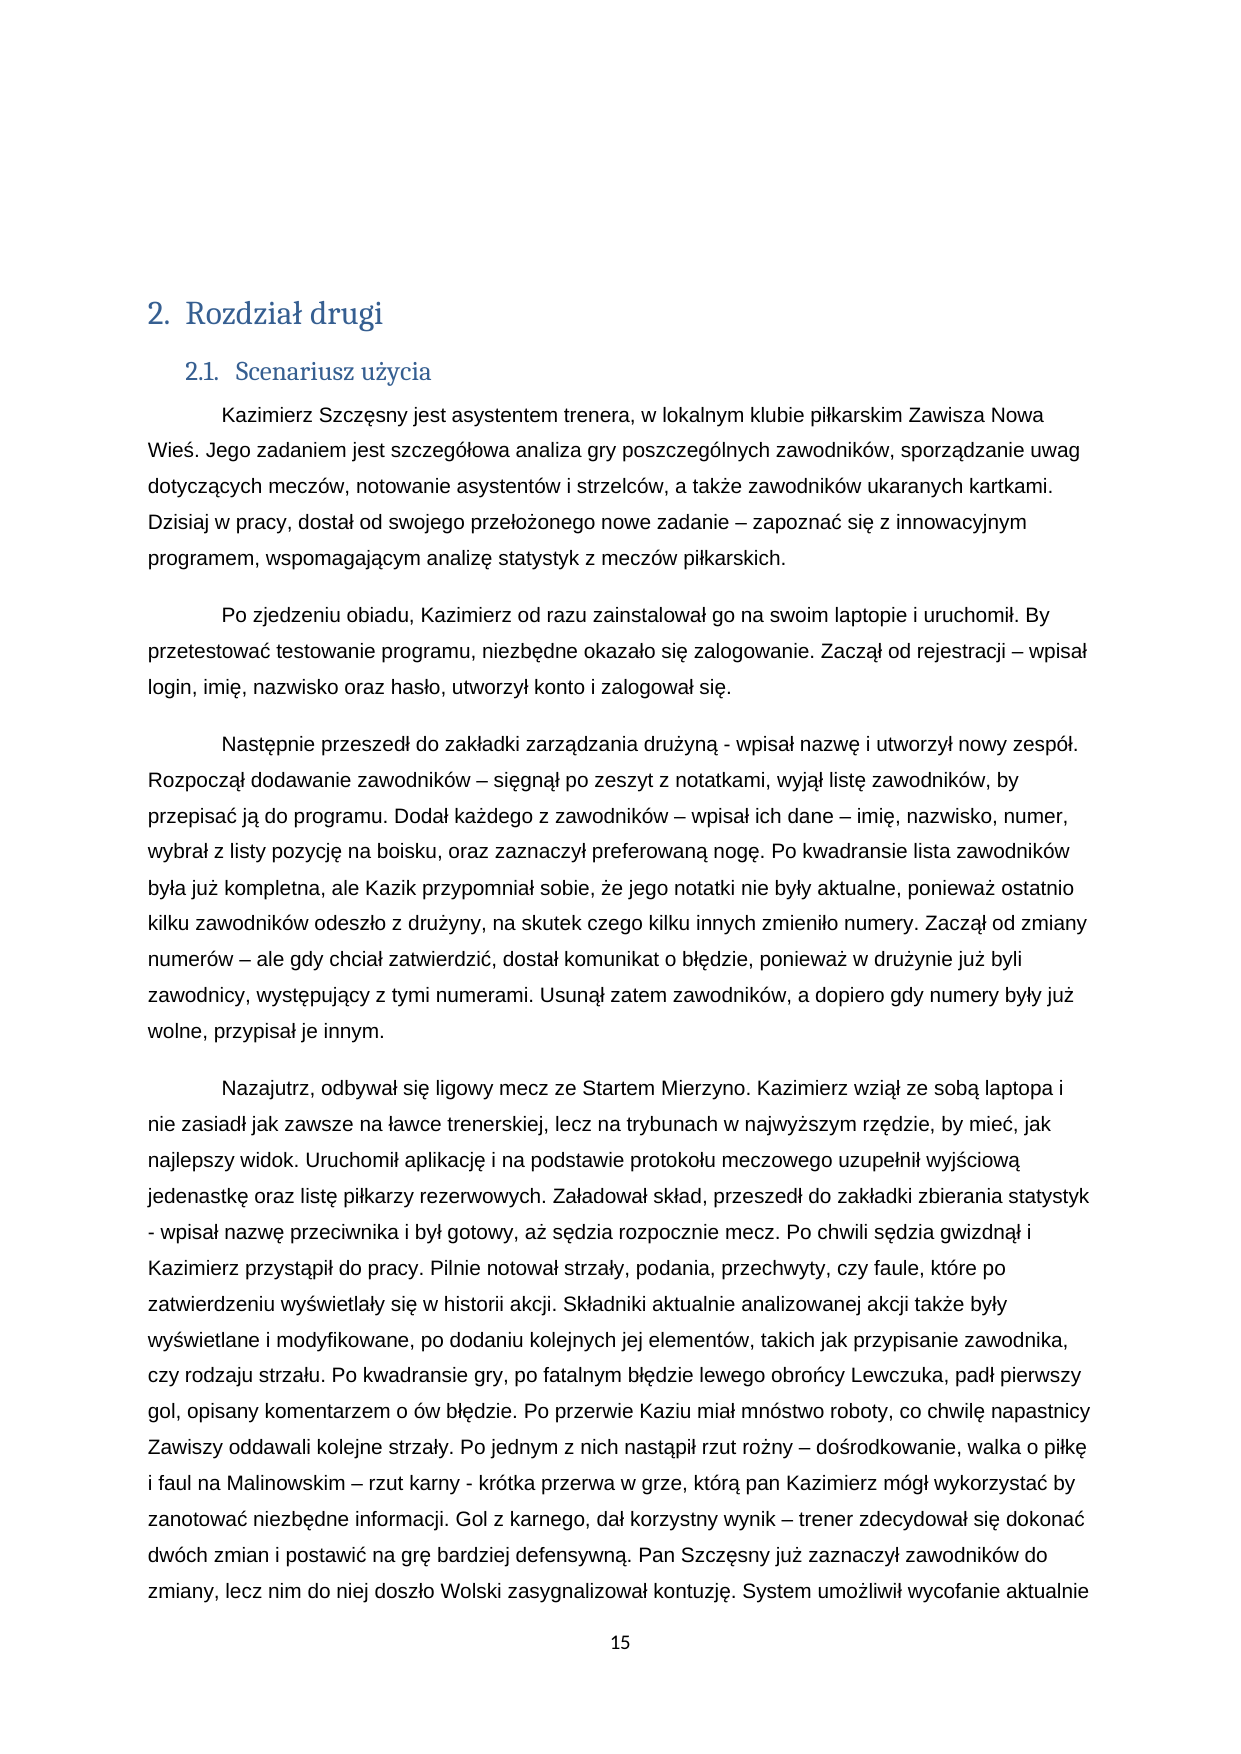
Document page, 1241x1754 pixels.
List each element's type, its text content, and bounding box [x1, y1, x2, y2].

text Następnie przeszedł do zakładki zarządzania drużyną - wpisał nazwę i utworzył nowy zespół. Rozpoczął dodawanie zawodników – sięgnął po zeszyt z notatkami, wyjął listę zawodników, by przepisać ją do programu. Dodał każdego z zawodników – wpisał ich dane – imię, nazwisko, numer, wybrał z listy pozycję na boisku, oraz zaznaczył preferowaną nogę. Po kwadransie lista zawodników była już kompletna, ale Kazik przypomniał sobie, że jego notatki nie były aktualne, ponieważ ostatnio kilku zawodników odeszło z drużyny, na skutek czego kilku innych zmieniło numery. Zaczął od zmiany numerów – ale gdy chciał zatwierdzić, dostał komunikat o błędzie, ponieważ w drużynie już byli zawodnicy, występujący z tymi numerami. Usunął zatem zawodników, a dopiero gdy numery były już wolne, przypisał je innym. [148, 732, 1093, 1043]
subtitle Rozdział drugi [148, 294, 1093, 332]
text Kazimierz Szczęsny jest asystentem trenera, w lokalnym klubie piłkarskim Zawisza Nowa Wieś. Jego zadaniem jest szczegółowa analiza gry poszczególnych zawodników, sporządzanie uwag dotyczących meczów, notowanie asystentów i strzelców, a także zawodników ukaranych kartkami. Dzisiaj w pracy, dostał od swojego przełożonego nowe zadanie – zapoznać się z innowacyjnym programem, wspomagającym analizę statystyk z meczów piłkarskich. [148, 402, 1093, 570]
text Po zjedzeniu obiadu, Kazimierz od razu zainstalował go na swoim laptopie i uruchomił. By przetestować testowanie programu, niezbędne okazało się zalogowanie. Zaczął od rejestracji – wpisał login, imię, nazwisko oraz hasło, utworzył konto i zalogował się. [148, 603, 1093, 699]
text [148, 1076, 1093, 1603]
subtitle Scenariusz użycia [185, 356, 1093, 387]
